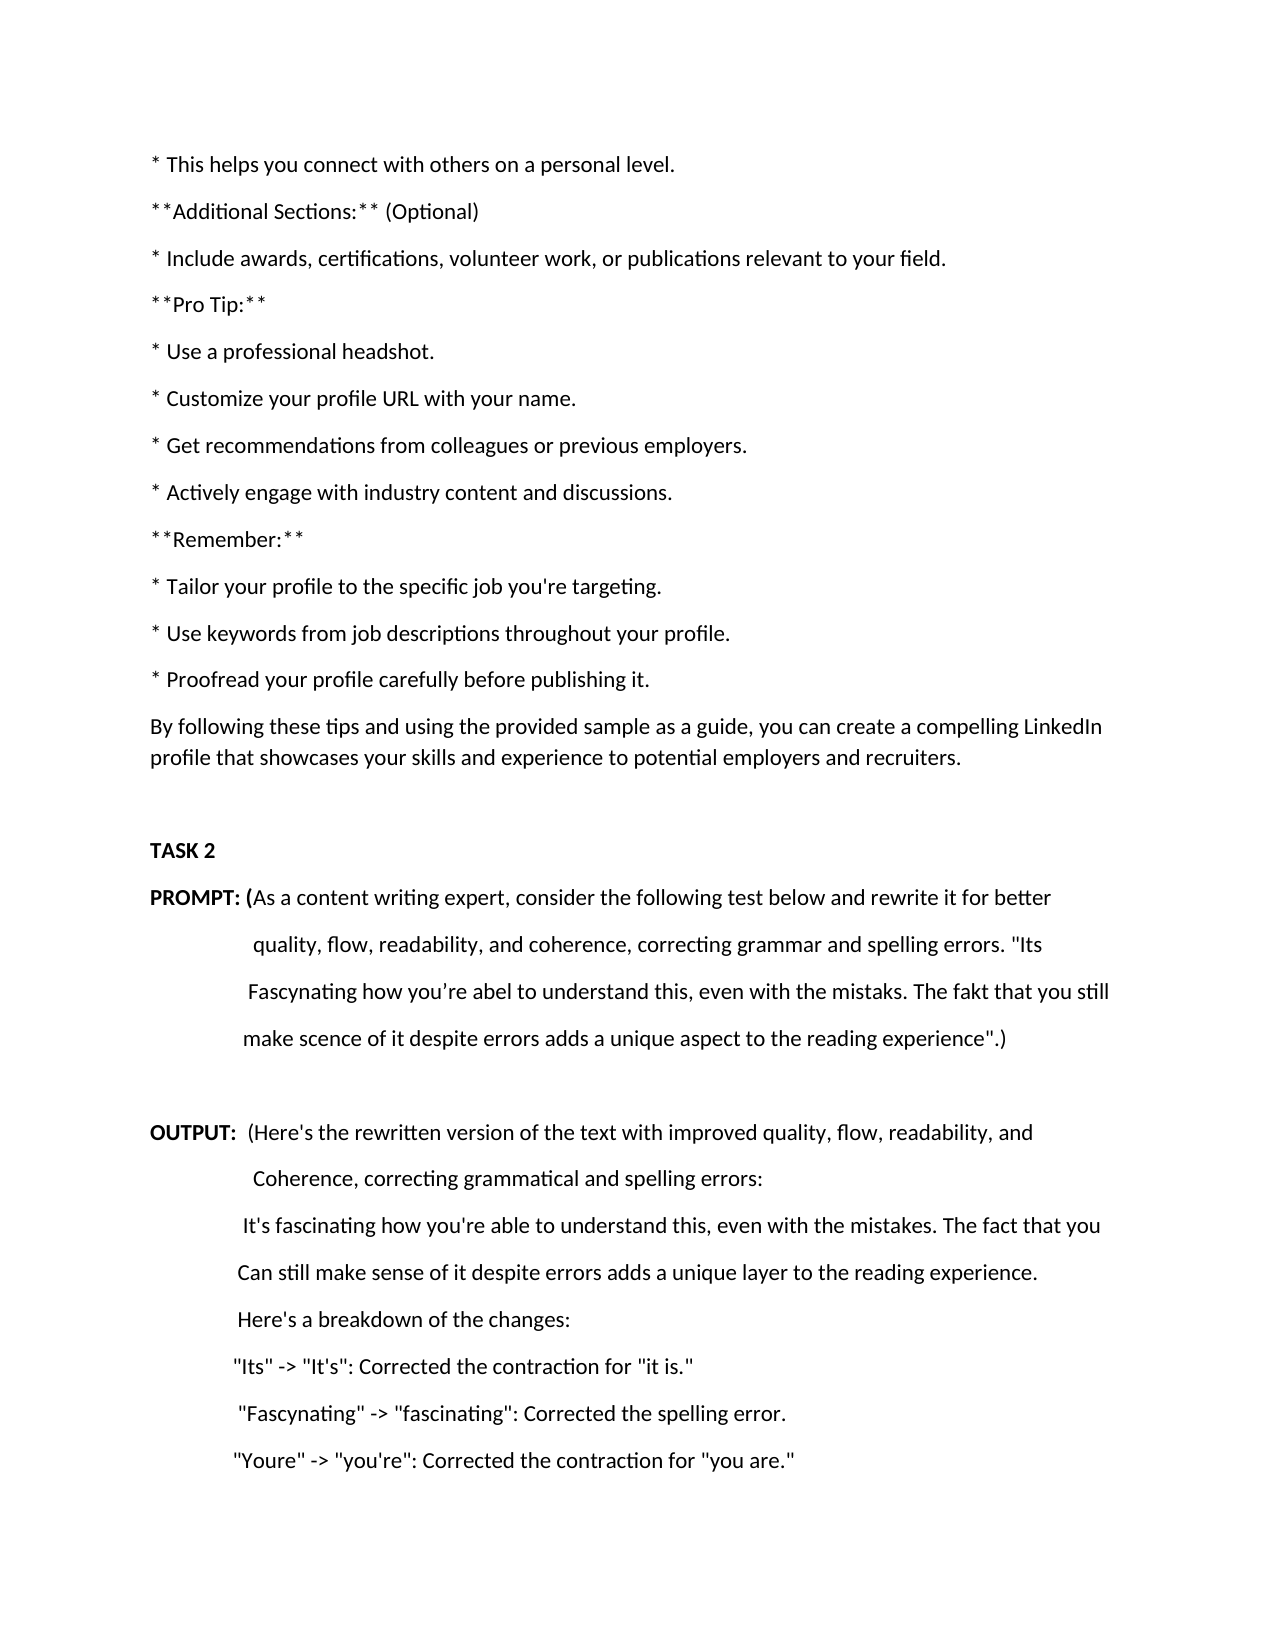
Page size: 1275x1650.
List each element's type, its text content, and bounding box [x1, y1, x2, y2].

text **Remember:** [150, 525, 1125, 553]
text It's fascinating how you're able to understand this, even with the mistakes. The fact that you [150, 1211, 1125, 1239]
text * Use a professional headshot. [150, 337, 1125, 366]
text * Customize your profile URL with your name. [150, 384, 1125, 412]
text * Include awards, certifications, volunteer work, or publications relevant to your field. [150, 244, 1125, 272]
text OUTPUT: (Here's the rewritten version of the text with improved quality, flow, readability, and [150, 1118, 1125, 1146]
text make scence of it despite errors adds a unique aspect to the reading experience".) [150, 1024, 1125, 1052]
text PROMPT: (As a content writing expert, consider the following test below and rewrite it for better [150, 883, 1125, 911]
text Fascynating how you’re abel to understand this, even with the mistaks. The fakt that you still [150, 977, 1125, 1005]
text "Its" -> "It's": Corrected the contraction for "it is." [150, 1352, 1125, 1380]
text * Get recommendations from colleagues or previous employers. [150, 431, 1125, 459]
text quality, flow, readability, and coherence, correcting grammar and spelling errors. "Its [150, 930, 1125, 958]
text "Fascynating" -> "fascinating": Corrected the spelling error. [150, 1399, 1125, 1427]
text * Use keywords from job descriptions throughout your profile. [150, 619, 1125, 647]
text * Proofread your profile carefully before publishing it. [150, 666, 1125, 694]
text TASK 2 [150, 836, 1125, 864]
text Can still make sense of it despite errors adds a unique layer to the reading experience. [150, 1258, 1125, 1286]
text * Tailor your profile to the specific job you're targeting. [150, 572, 1125, 600]
text Here's a breakdown of the changes: [150, 1305, 1125, 1333]
text "Youre" -> "you're": Corrected the contraction for "you are." [150, 1446, 1125, 1474]
text * This helps you connect with others on a personal level. [150, 150, 1125, 178]
text **Additional Sections:** (Optional) [150, 197, 1125, 225]
text Coherence, correcting grammatical and spelling errors: [150, 1164, 1125, 1193]
text By following these tips and using the provided sample as a guide, you can create a compelling LinkedIn profile that showcases your skills and experience to potential employers and recruiters. [150, 712, 1125, 771]
text **Pro Tip:** [150, 291, 1125, 319]
text * Actively engage with industry content and discussions. [150, 478, 1125, 506]
